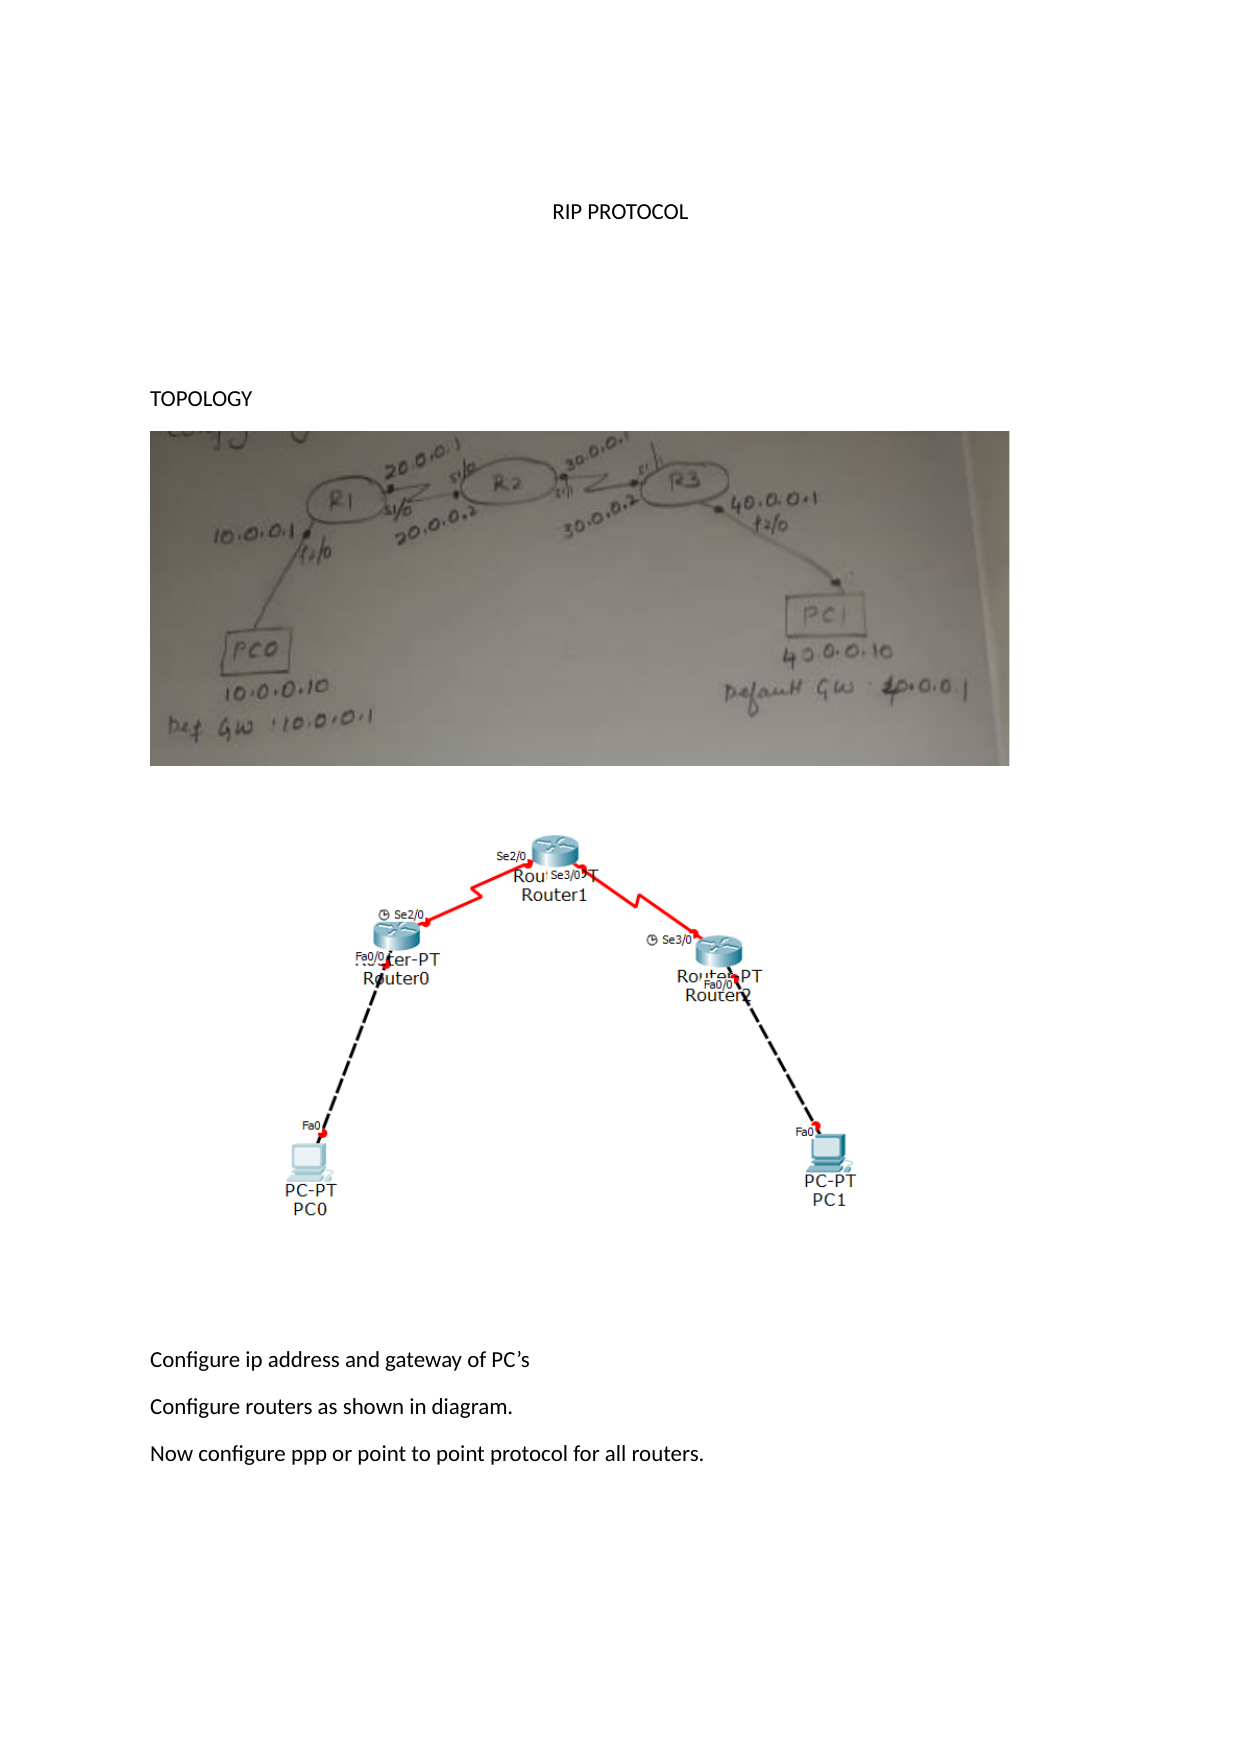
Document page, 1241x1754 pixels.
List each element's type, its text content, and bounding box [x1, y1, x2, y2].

text Configure routers as shown in diagram. [150, 1392, 1090, 1420]
text TOPOLOGY [150, 384, 1090, 412]
picture [150, 784, 977, 1327]
picture [150, 431, 1010, 766]
text Configure ip address and gateway of PC’s [150, 1345, 1090, 1373]
text Now configure ppp or point to point protocol for all routers. [150, 1439, 1090, 1467]
text RIP PROTOCOL [150, 197, 1090, 225]
